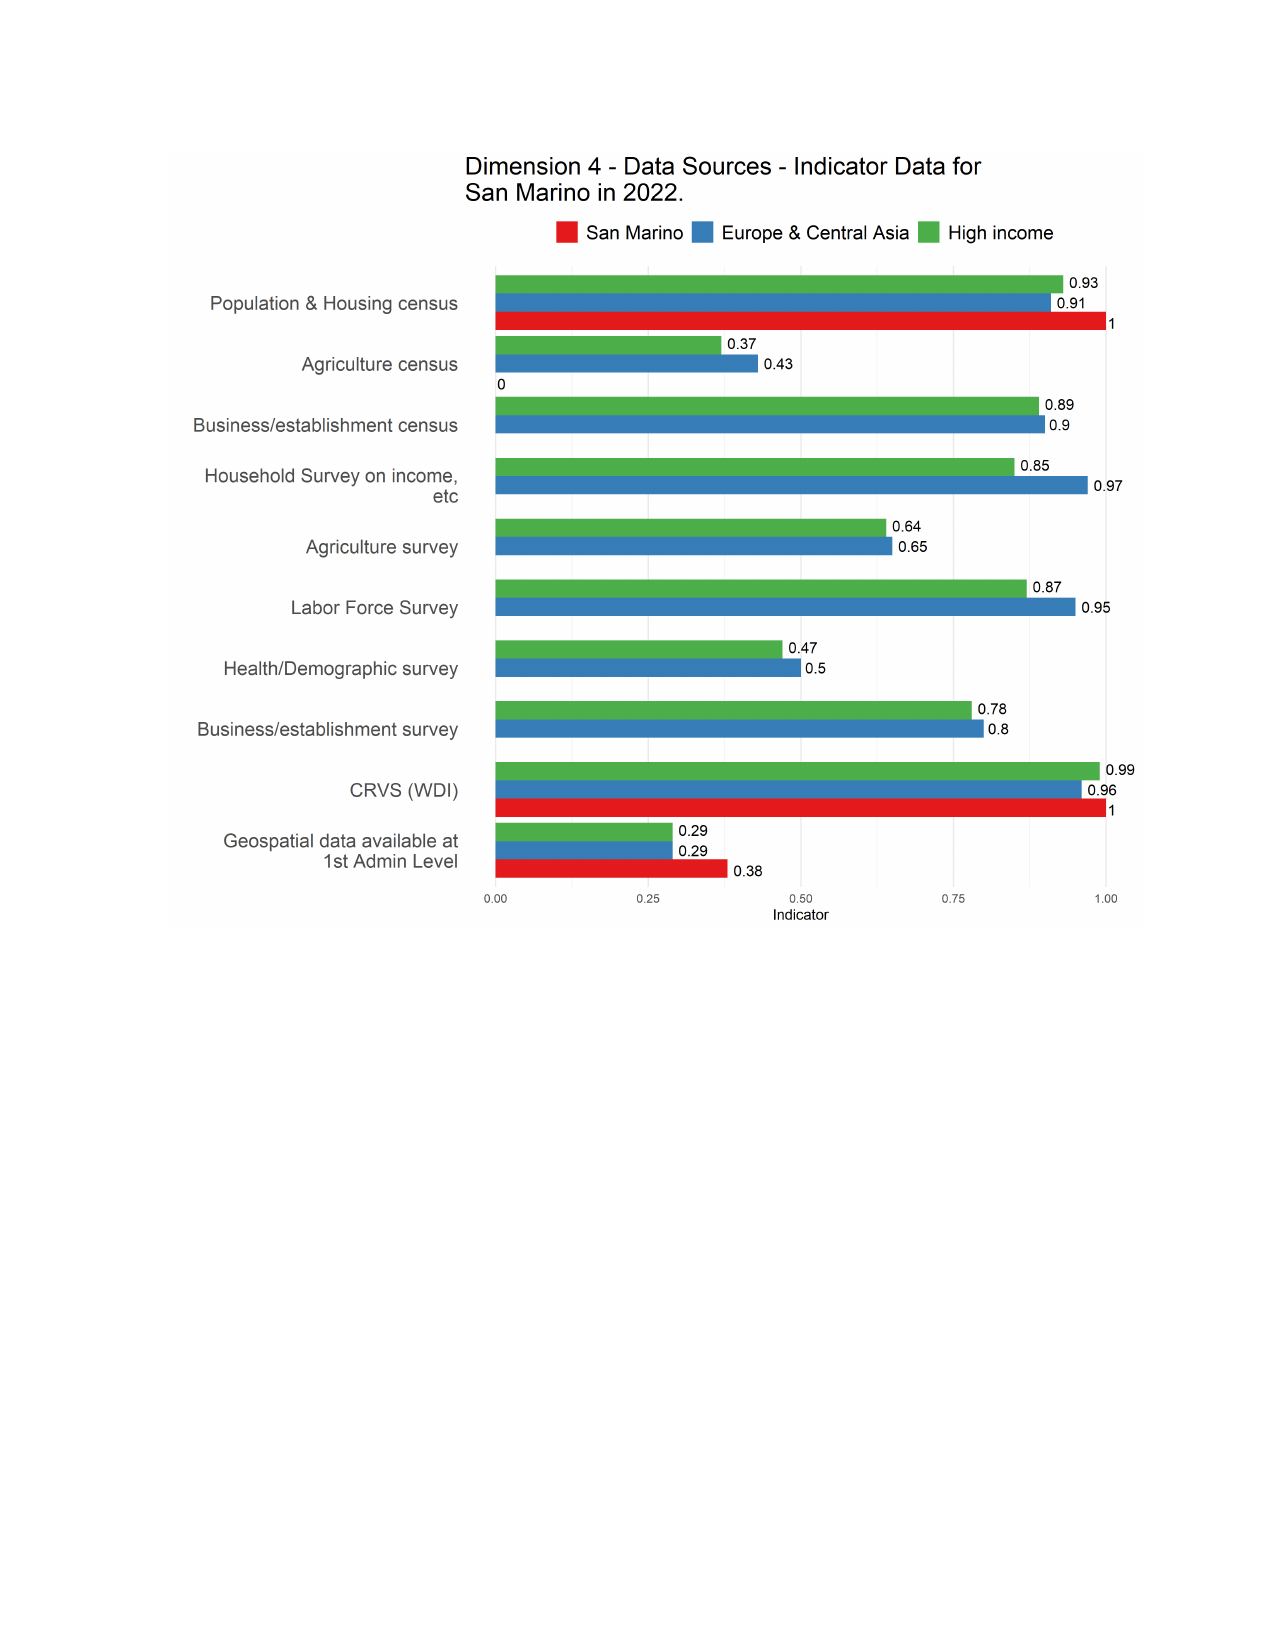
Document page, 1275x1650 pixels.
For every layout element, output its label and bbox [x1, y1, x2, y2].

picture [168, 150, 1144, 930]
